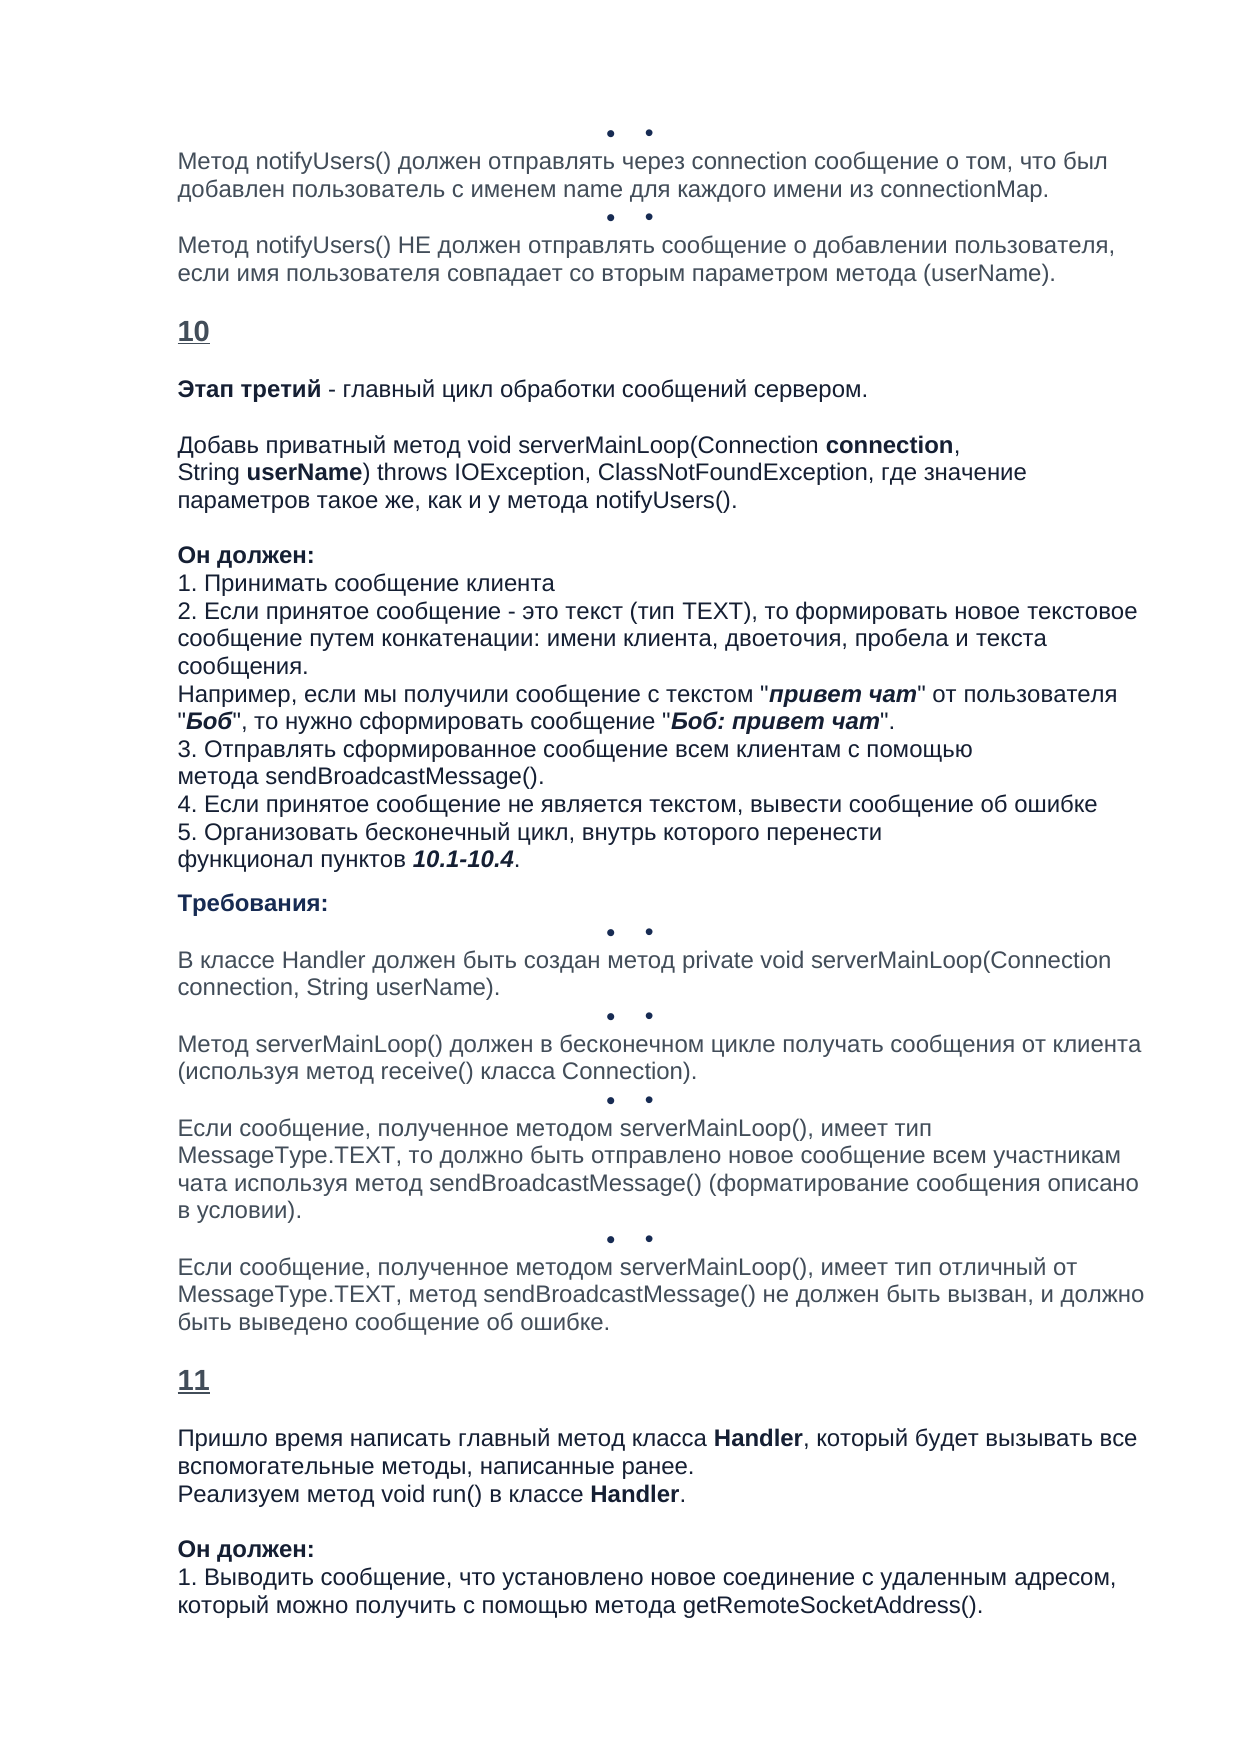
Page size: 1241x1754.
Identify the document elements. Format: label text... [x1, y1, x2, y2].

text Этап третий - главный цикл обработки сообщений сервером. [177, 375, 1152, 402]
text 11 [177, 1363, 1152, 1397]
text В классе Handler должен быть создан метод private void serverMainLoop(Connection connection, String userName). [177, 946, 1152, 1001]
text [177, 1535, 1152, 1618]
text Метод notifyUsers() должен отправлять через connection сообщение о том, что был добавлен пользователь с именем name для каждого имени из connectionMap. [177, 147, 1152, 202]
text 10 [177, 314, 1152, 347]
text Если сообщение, полученное методом serverMainLoop(), имеет тип MessageType.TEXT, то должно быть отправлено новое сообщение всем участникам чата используя метод sendBroadcastMessage() (форматирование сообщения описано в условии). [177, 1114, 1152, 1224]
text Он должен: 1. Принимать сообщение клиента 2. Если принятое сообщение - это текст (тип TEXT), то формировать новое текстовое сообщение путем конкатенации: имени клиента, двоеточия, пробела и текста сообщения. Например, если мы получили сообщение с текстом "привет чат" от пользователя "Боб", то нужно сформировать сообщение "Боб: привет чат". 3. Отправлять сформированное сообщение всем клиентам с помощью метода sendBroadcastMessage(). 4. Если принятое сообщение не является текстом, вывести сообщение об ошибке 5. Организовать бесконечный цикл, внутрь которого перенести функционал пунктов 10.1-10.4. [177, 541, 1152, 873]
text Метод serverMainLoop() должен в бесконечном цикле получать сообщения от клиента (используя метод receive() класса Connection). [177, 1030, 1152, 1085]
text Если сообщение, полученное методом serverMainLoop(), имеет тип отличный от MessageType.TEXT, метод sendBroadcastMessage() не должен быть вызван, и должно быть выведено сообщение об ошибке. [177, 1253, 1152, 1336]
list • [108, 202, 1152, 231]
text Пришло время написать главный метод класса Handler, который будет вызывать все вспомогательные методы, написанные ранее. Реализуем метод void run() в классе Handler. [177, 1424, 1152, 1507]
list • [108, 1001, 1152, 1030]
text Добавь приватный метод void serverMainLoop(Connection connection, String userName) throws IOException, ClassNotFoundException, где значение параметров такое же, как и у метода notifyUsers(). [177, 431, 1152, 513]
text Требования: [177, 889, 1152, 917]
list • [108, 118, 1152, 147]
text Метод notifyUsers() НЕ должен отправлять сообщение о добавлении пользователя, если имя пользователя совпадает со вторым параметром метода (userName). [177, 231, 1152, 286]
list • [108, 1085, 1152, 1114]
list • [108, 917, 1152, 946]
list • [108, 1224, 1152, 1253]
